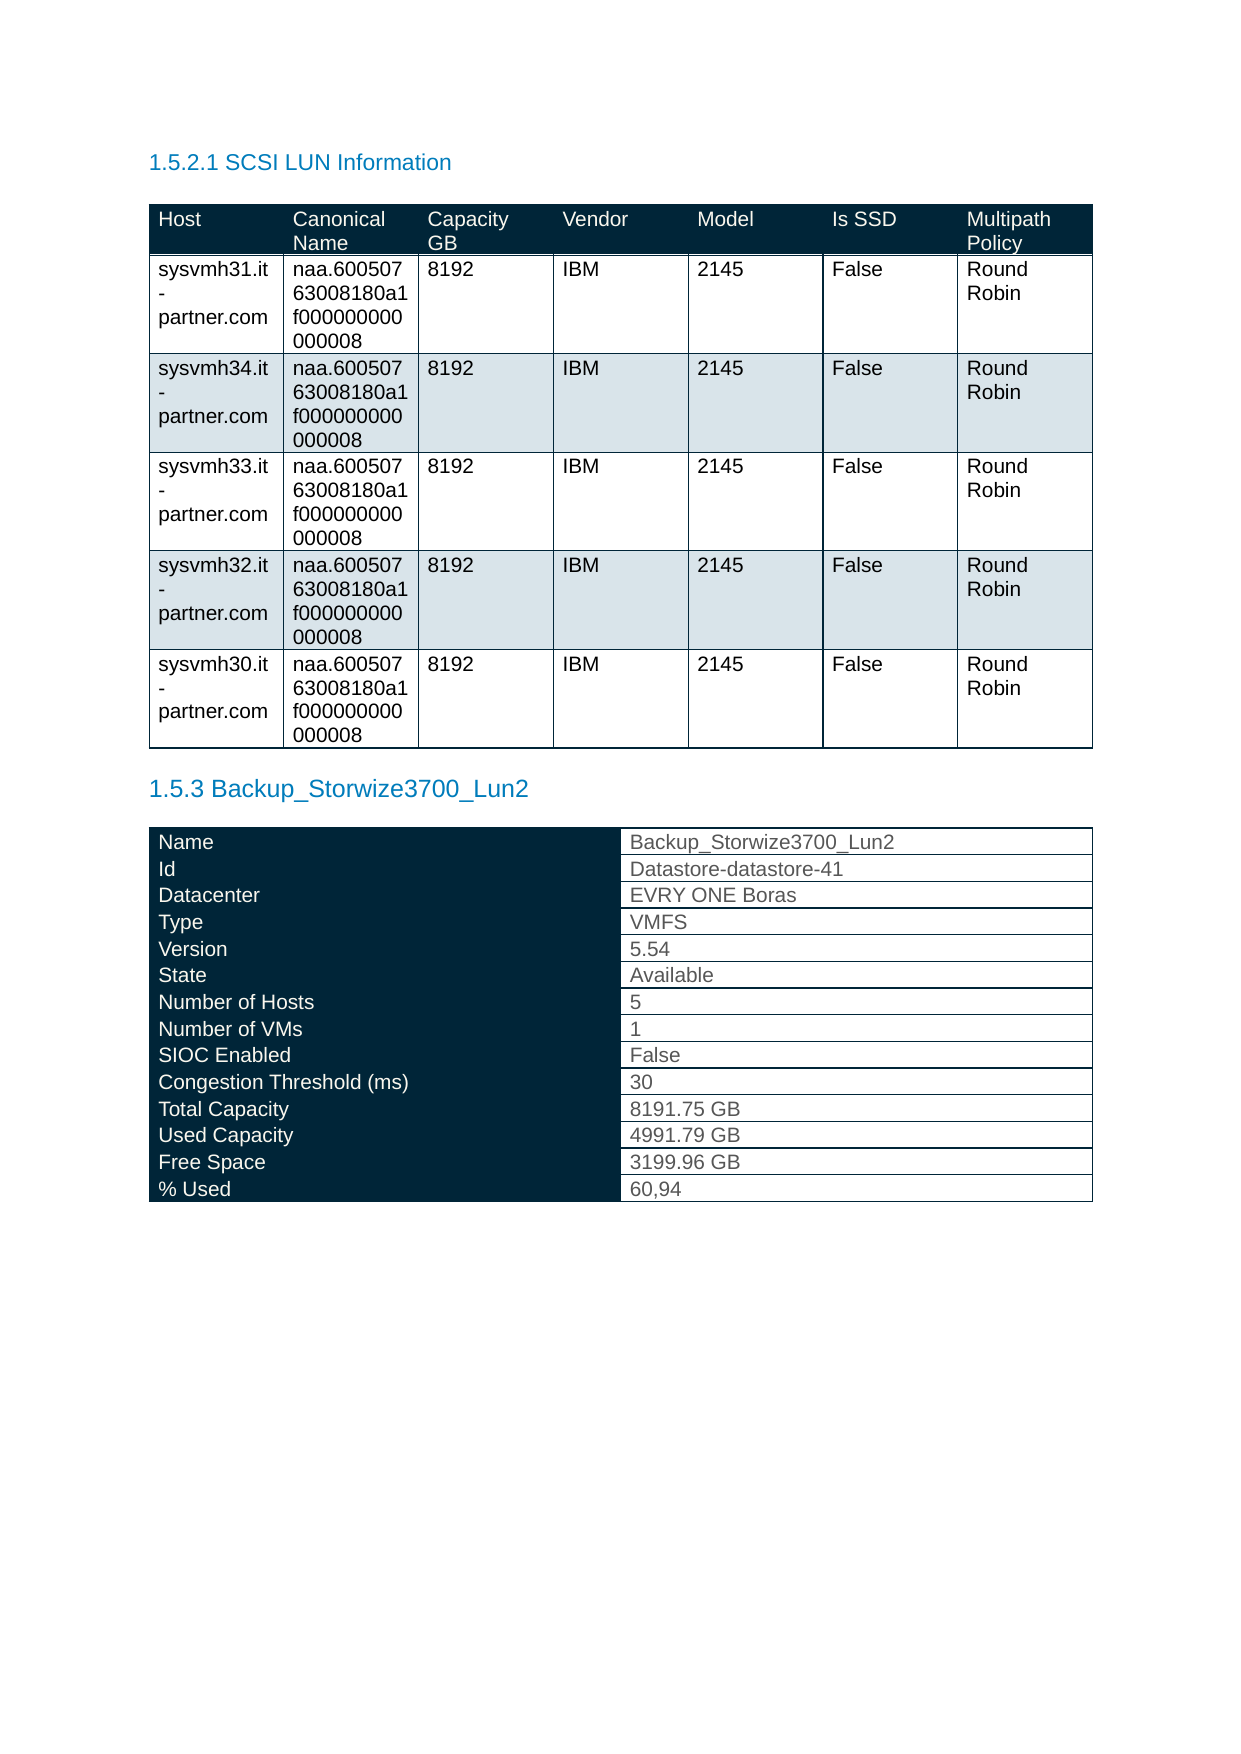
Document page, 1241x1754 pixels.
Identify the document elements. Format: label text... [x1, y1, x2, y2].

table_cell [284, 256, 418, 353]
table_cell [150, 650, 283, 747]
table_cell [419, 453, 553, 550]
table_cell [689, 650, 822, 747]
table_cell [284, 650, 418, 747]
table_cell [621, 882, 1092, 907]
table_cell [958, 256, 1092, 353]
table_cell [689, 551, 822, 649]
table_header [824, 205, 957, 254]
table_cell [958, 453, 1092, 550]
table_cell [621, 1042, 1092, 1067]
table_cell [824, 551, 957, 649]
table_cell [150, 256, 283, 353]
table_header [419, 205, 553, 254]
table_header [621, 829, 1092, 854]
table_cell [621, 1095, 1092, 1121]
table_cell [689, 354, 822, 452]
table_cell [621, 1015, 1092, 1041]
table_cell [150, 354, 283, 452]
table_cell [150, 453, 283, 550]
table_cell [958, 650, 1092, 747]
subtitle 1.5.3 Backup_Storwize3700_Lun2 [148, 773, 1092, 802]
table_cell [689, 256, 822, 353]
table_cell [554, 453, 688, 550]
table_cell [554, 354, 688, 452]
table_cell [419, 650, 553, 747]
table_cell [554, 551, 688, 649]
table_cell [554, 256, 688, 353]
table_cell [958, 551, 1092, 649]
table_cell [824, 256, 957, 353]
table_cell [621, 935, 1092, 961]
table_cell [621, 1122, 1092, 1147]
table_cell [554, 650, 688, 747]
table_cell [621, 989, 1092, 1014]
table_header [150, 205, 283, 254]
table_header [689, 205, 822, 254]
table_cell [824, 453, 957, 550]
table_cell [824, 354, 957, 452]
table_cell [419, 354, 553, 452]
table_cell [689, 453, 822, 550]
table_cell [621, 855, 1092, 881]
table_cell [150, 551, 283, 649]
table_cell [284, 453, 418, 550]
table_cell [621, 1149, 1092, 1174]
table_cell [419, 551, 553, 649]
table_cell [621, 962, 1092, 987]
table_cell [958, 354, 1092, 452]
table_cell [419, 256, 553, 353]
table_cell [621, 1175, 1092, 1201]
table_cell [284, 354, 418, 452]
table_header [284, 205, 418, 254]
subtitle 1.5.2.1 SCSI LUN Information [148, 148, 1092, 175]
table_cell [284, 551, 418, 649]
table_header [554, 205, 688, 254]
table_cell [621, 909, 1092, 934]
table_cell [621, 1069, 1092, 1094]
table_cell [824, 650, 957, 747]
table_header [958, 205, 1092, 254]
